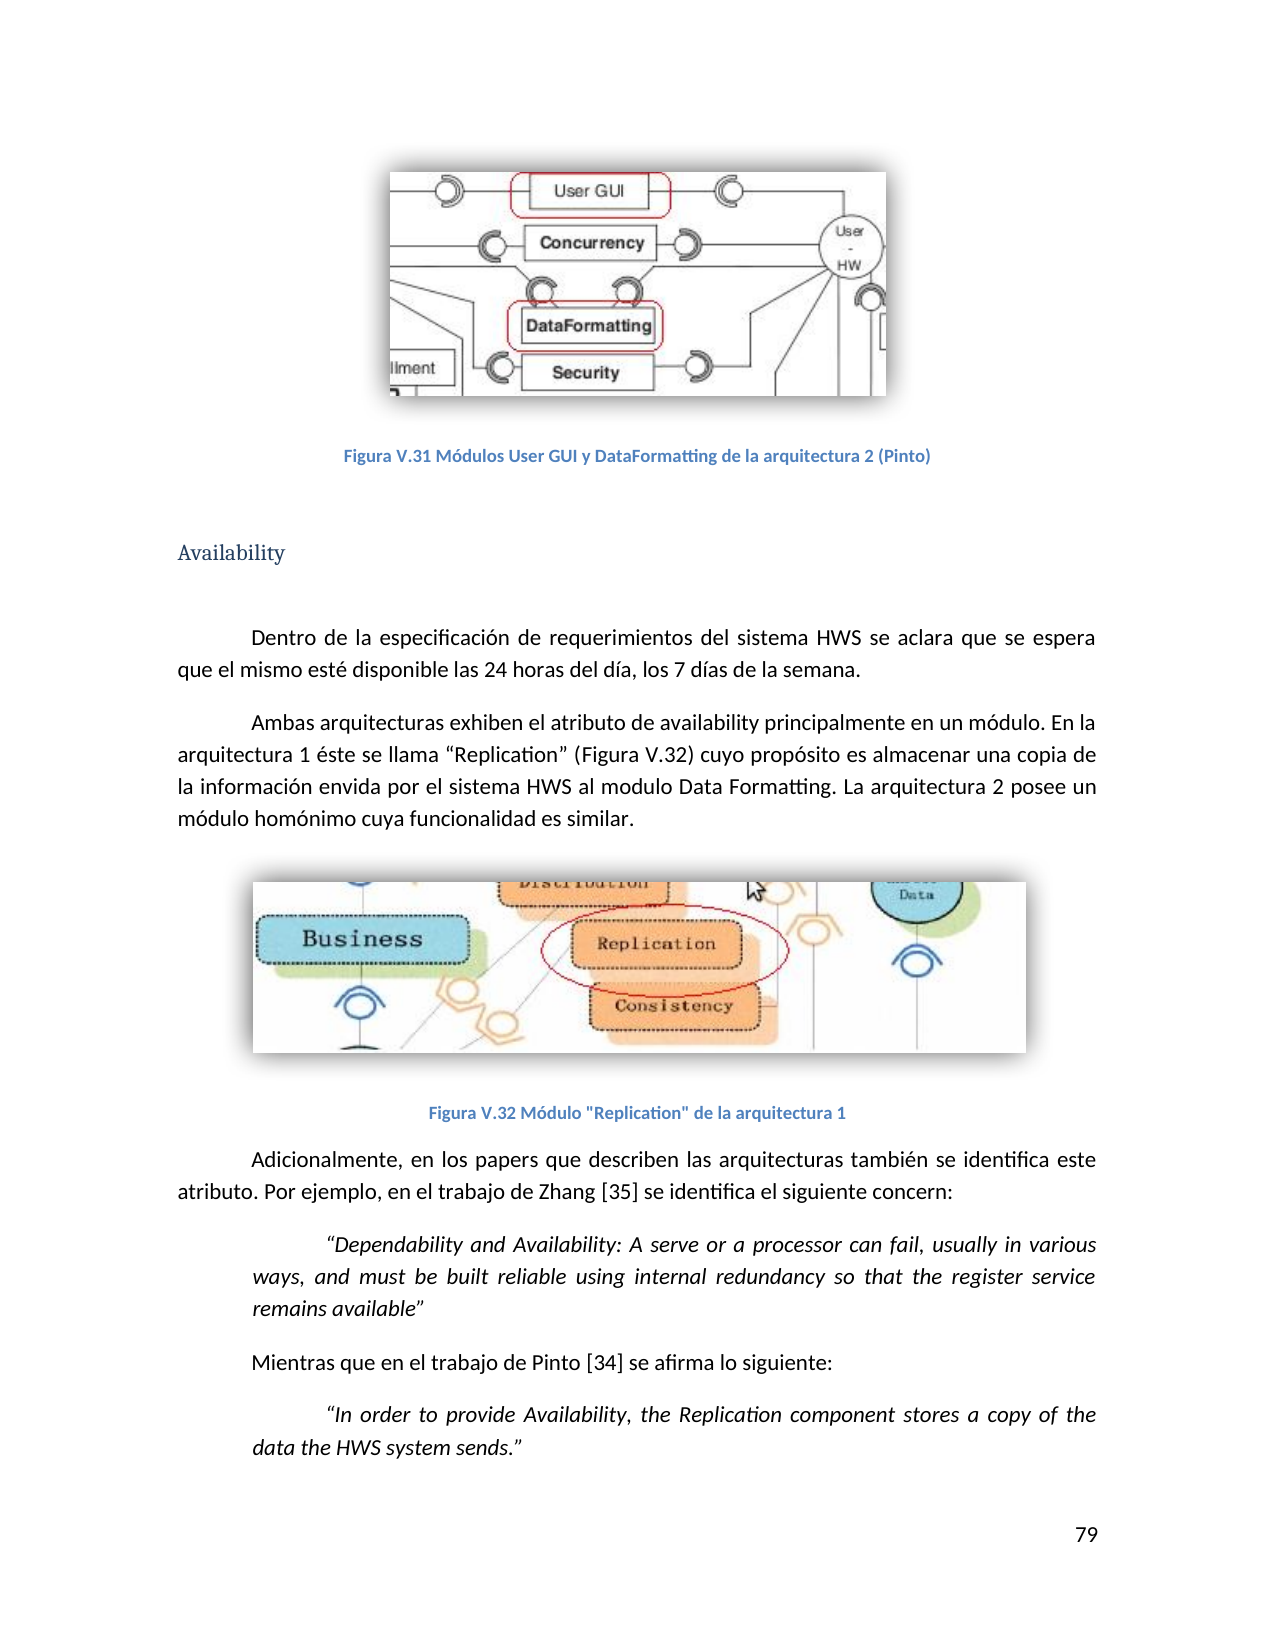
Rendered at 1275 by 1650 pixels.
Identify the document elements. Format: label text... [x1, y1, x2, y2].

list “In order to provide Availability, the Replication component stores a copy of the data the HWS system sends.” [252, 1401, 1098, 1461]
text Mientras que en el trabajo de Pinto se afirma lo siguiente: [177, 1348, 1098, 1376]
text Dentro de la especificación de requerimientos del sistema HWS se aclara que se espera que el mismo esté disponible las 24 horas del día, los 7 días de la semana. [177, 623, 1098, 683]
picture [253, 882, 1026, 1053]
picture [390, 172, 886, 396]
subtitle Availability [177, 539, 1098, 566]
list “Dependability and Availability: A serve or a processor can fail, usually in various ways, and must be built reliable using internal redundancy so that the register service remains available” [252, 1230, 1098, 1323]
text Adicionalmente, en los papers que describen las arquitecturas también se identifica este atributo. Por ejemplo, en el trabajo de Zhang se identifica el siguiente concern: [177, 1145, 1098, 1205]
